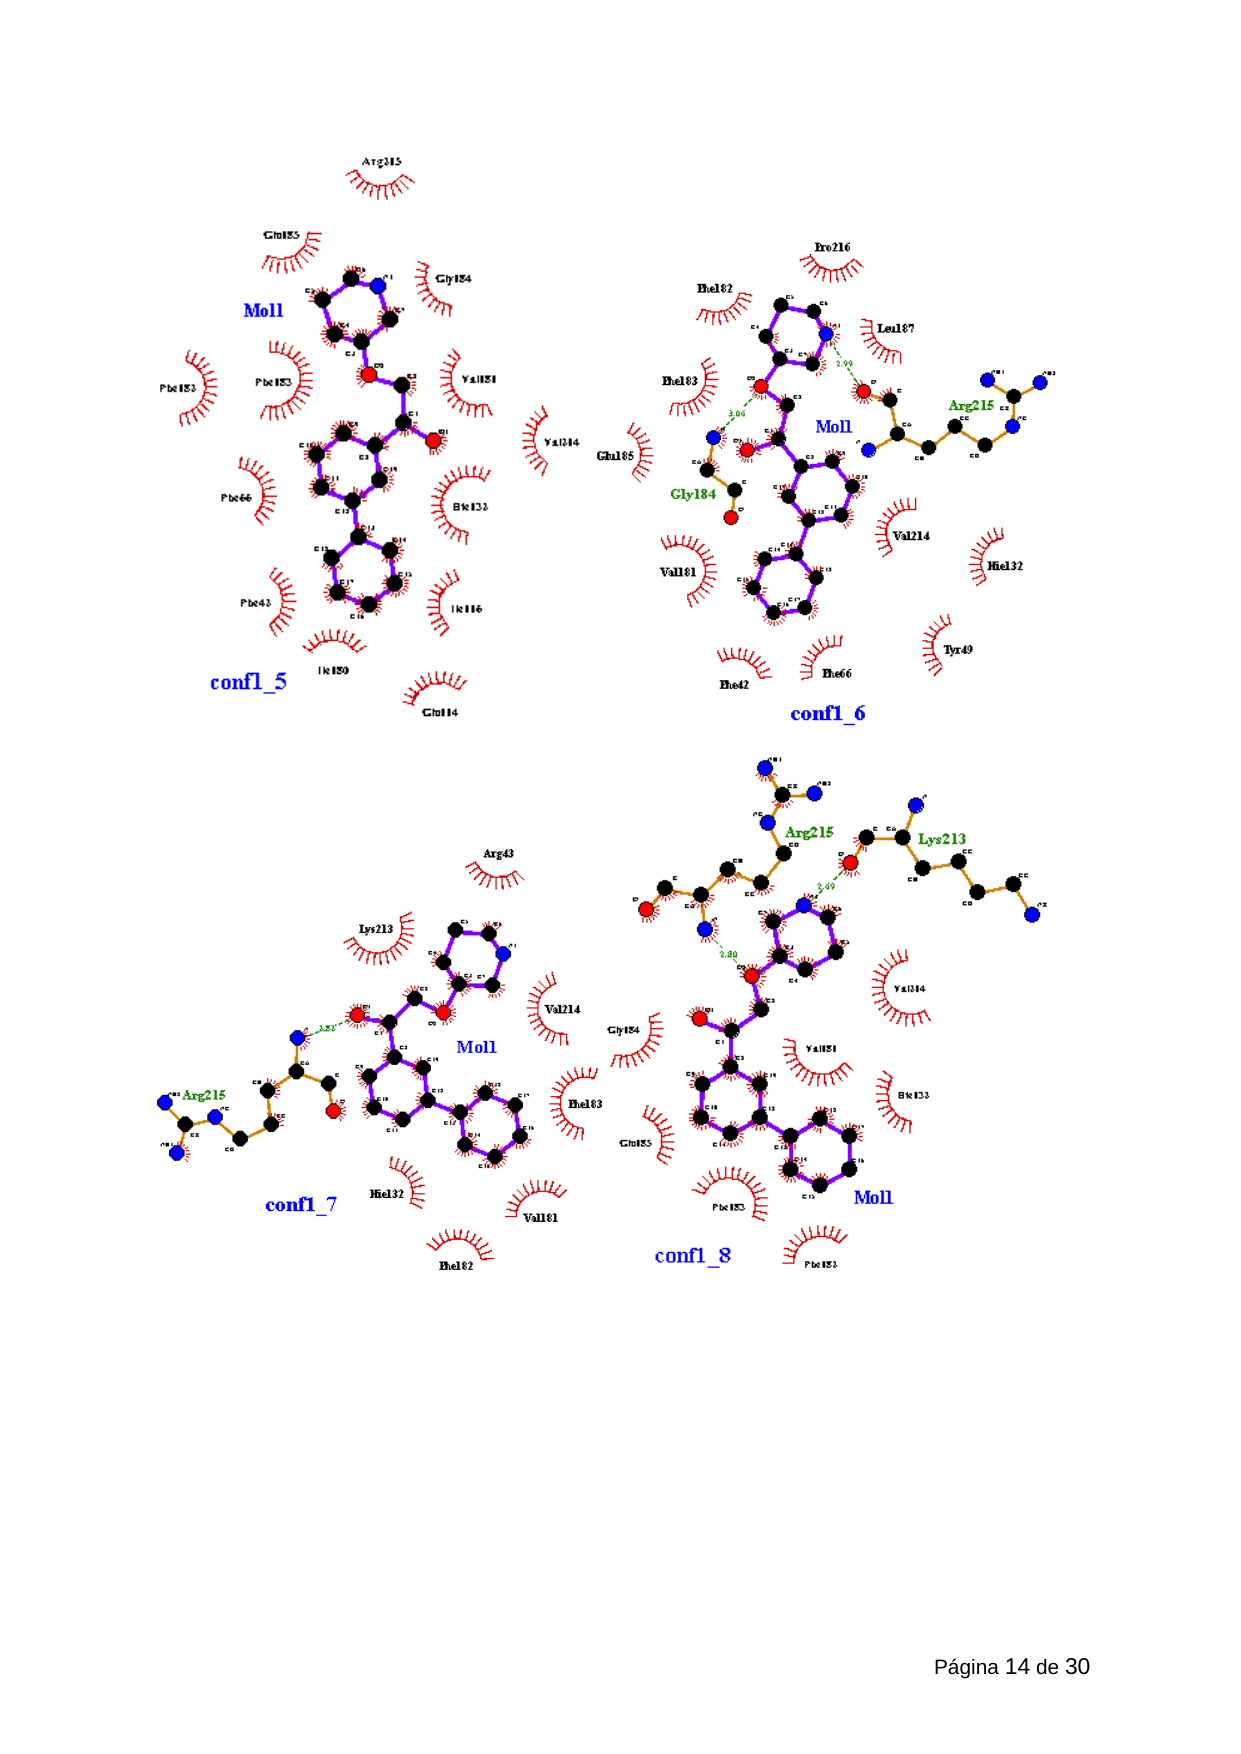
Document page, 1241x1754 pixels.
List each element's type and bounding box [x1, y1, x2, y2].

picture [150, 751, 1055, 1276]
picture [150, 150, 1068, 739]
